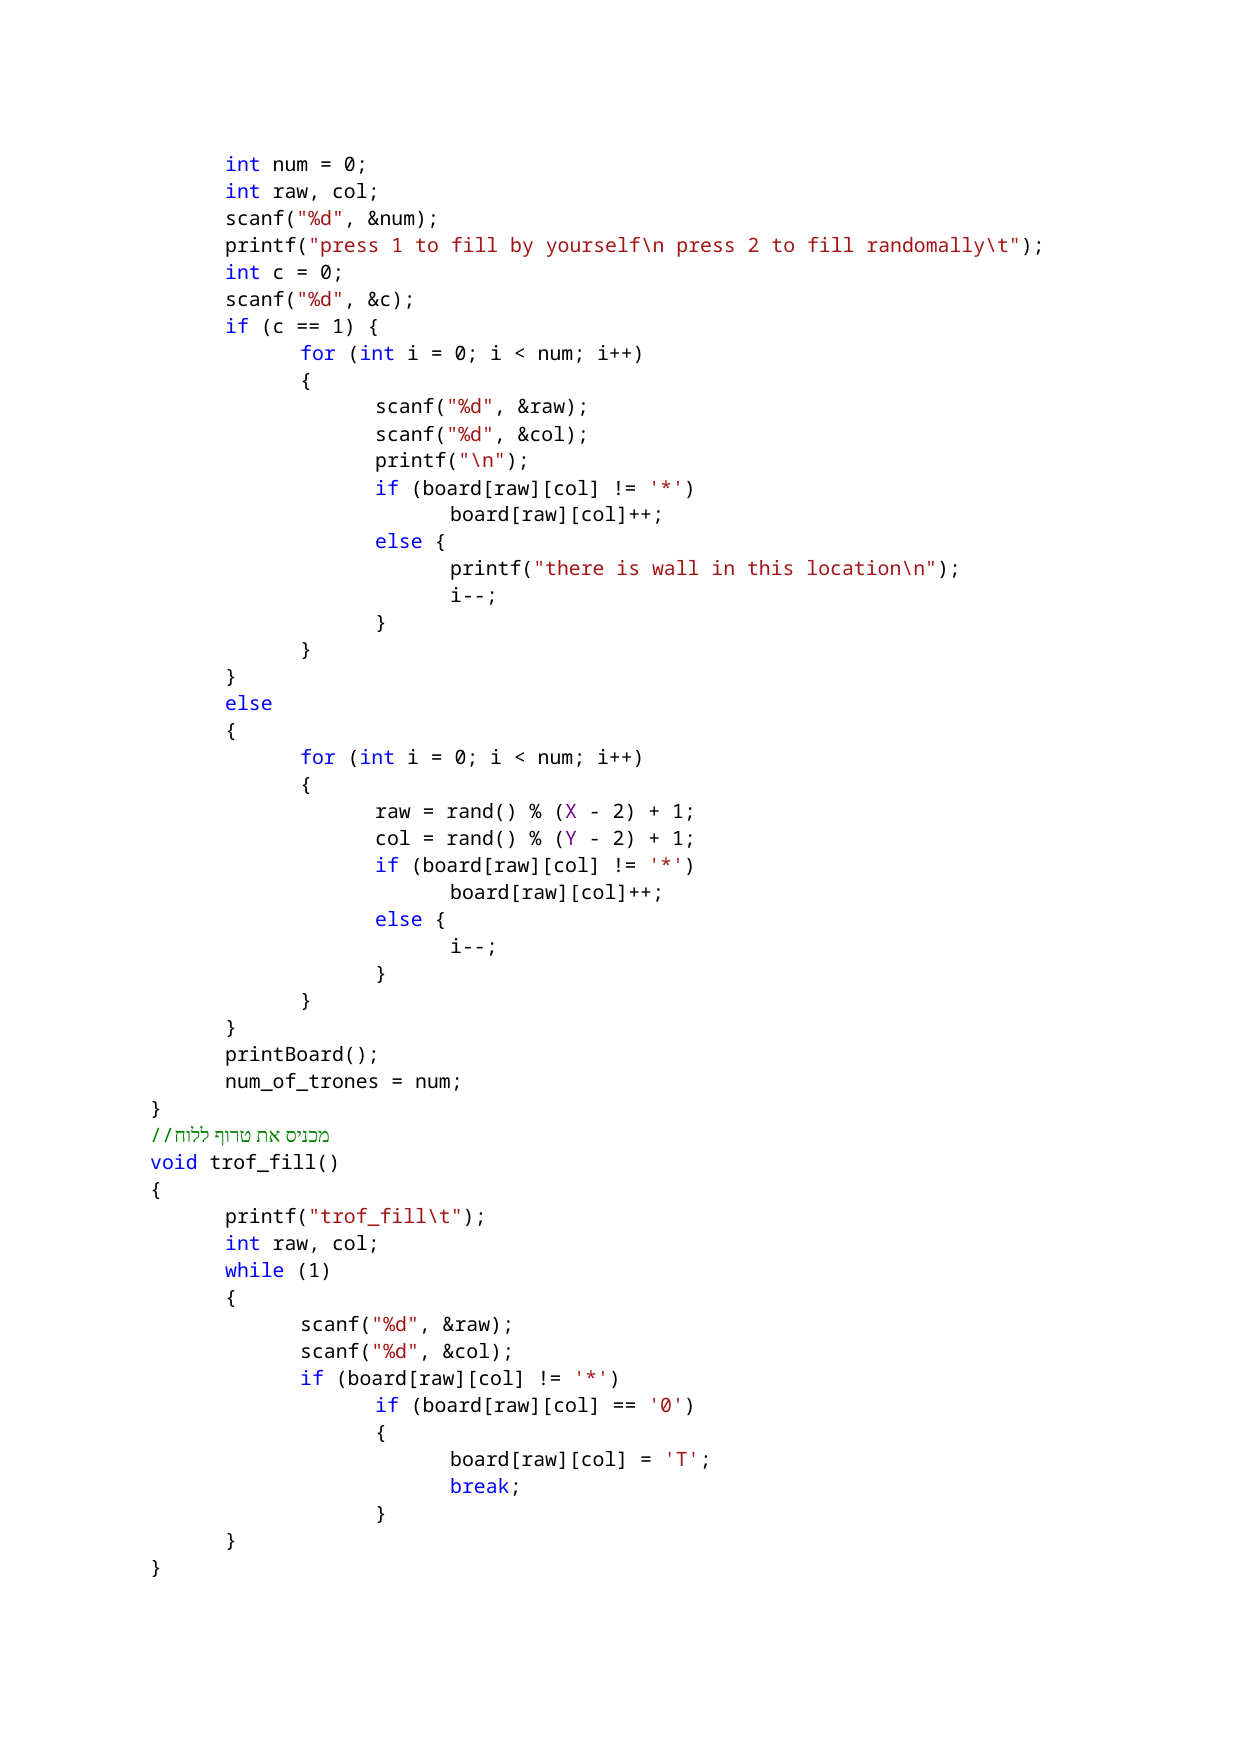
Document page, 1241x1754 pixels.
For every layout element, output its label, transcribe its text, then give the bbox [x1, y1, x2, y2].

text else [150, 689, 1090, 717]
text int raw, col; [150, 177, 1090, 204]
text printf("press 1 to fill by yourself\n press 2 to fill randomally\t"); [150, 231, 1090, 258]
text } [150, 1553, 1090, 1580]
text { [150, 1283, 1090, 1310]
text printf("\n"); [150, 447, 1090, 474]
text printf("there is wall in this location\n"); [150, 555, 1090, 582]
text } [150, 1094, 1090, 1121]
text { [150, 1418, 1090, 1445]
text int c = 0; [150, 258, 1090, 285]
text for (int i = 0; i < num; i++) [150, 743, 1090, 771]
text printBoard(); [150, 1040, 1090, 1067]
text } [150, 663, 1090, 689]
text else { [150, 905, 1090, 932]
text } [150, 609, 1090, 636]
text int raw, col; [150, 1229, 1090, 1256]
text while (1) [150, 1256, 1090, 1283]
text } [150, 1013, 1090, 1040]
text else { [150, 528, 1090, 555]
text scanf("%d", &col); [150, 1337, 1090, 1364]
text if (board[raw][col] != '*') [150, 851, 1090, 878]
text { [150, 771, 1090, 797]
text scanf("%d", &raw); [150, 393, 1090, 420]
text printf("trof_fill\t"); [150, 1202, 1090, 1229]
text if (board[raw][col] != '*') [150, 474, 1090, 501]
text { [150, 1175, 1090, 1202]
text board[raw][col]++; [150, 878, 1090, 905]
text } [150, 986, 1090, 1013]
text if (board[raw][col] != '*') [150, 1364, 1090, 1391]
text for (int i = 0; i < num; i++) [150, 339, 1090, 366]
text scanf("%d", &c); [150, 285, 1090, 312]
text if (c == 1) { [150, 312, 1090, 339]
text { [150, 717, 1090, 743]
text board[raw][col]++; [150, 501, 1090, 528]
text { [150, 366, 1090, 393]
text break; [150, 1472, 1090, 1499]
text if (board[raw][col] == '0') [150, 1391, 1090, 1418]
text } [150, 636, 1090, 663]
text i--; [150, 932, 1090, 959]
text scanf("%d", &col); [150, 420, 1090, 447]
text } [150, 1526, 1090, 1553]
text board[raw][col] = 'T'; [150, 1445, 1090, 1472]
text void trof_fill() [150, 1148, 1090, 1175]
text num_of_trones = num; [150, 1067, 1090, 1094]
text scanf("%d", &raw); [150, 1310, 1090, 1337]
text } [150, 1499, 1090, 1526]
text //מכניס את טרוף ללוח [150, 1121, 1090, 1148]
text int num = 0; [150, 150, 1090, 177]
text col = rand() % (Y - 2) + 1; [150, 824, 1090, 851]
text scanf("%d", &num); [150, 204, 1090, 231]
text i--; [150, 582, 1090, 609]
text raw = rand() % (X - 2) + 1; [150, 797, 1090, 824]
text } [150, 959, 1090, 986]
